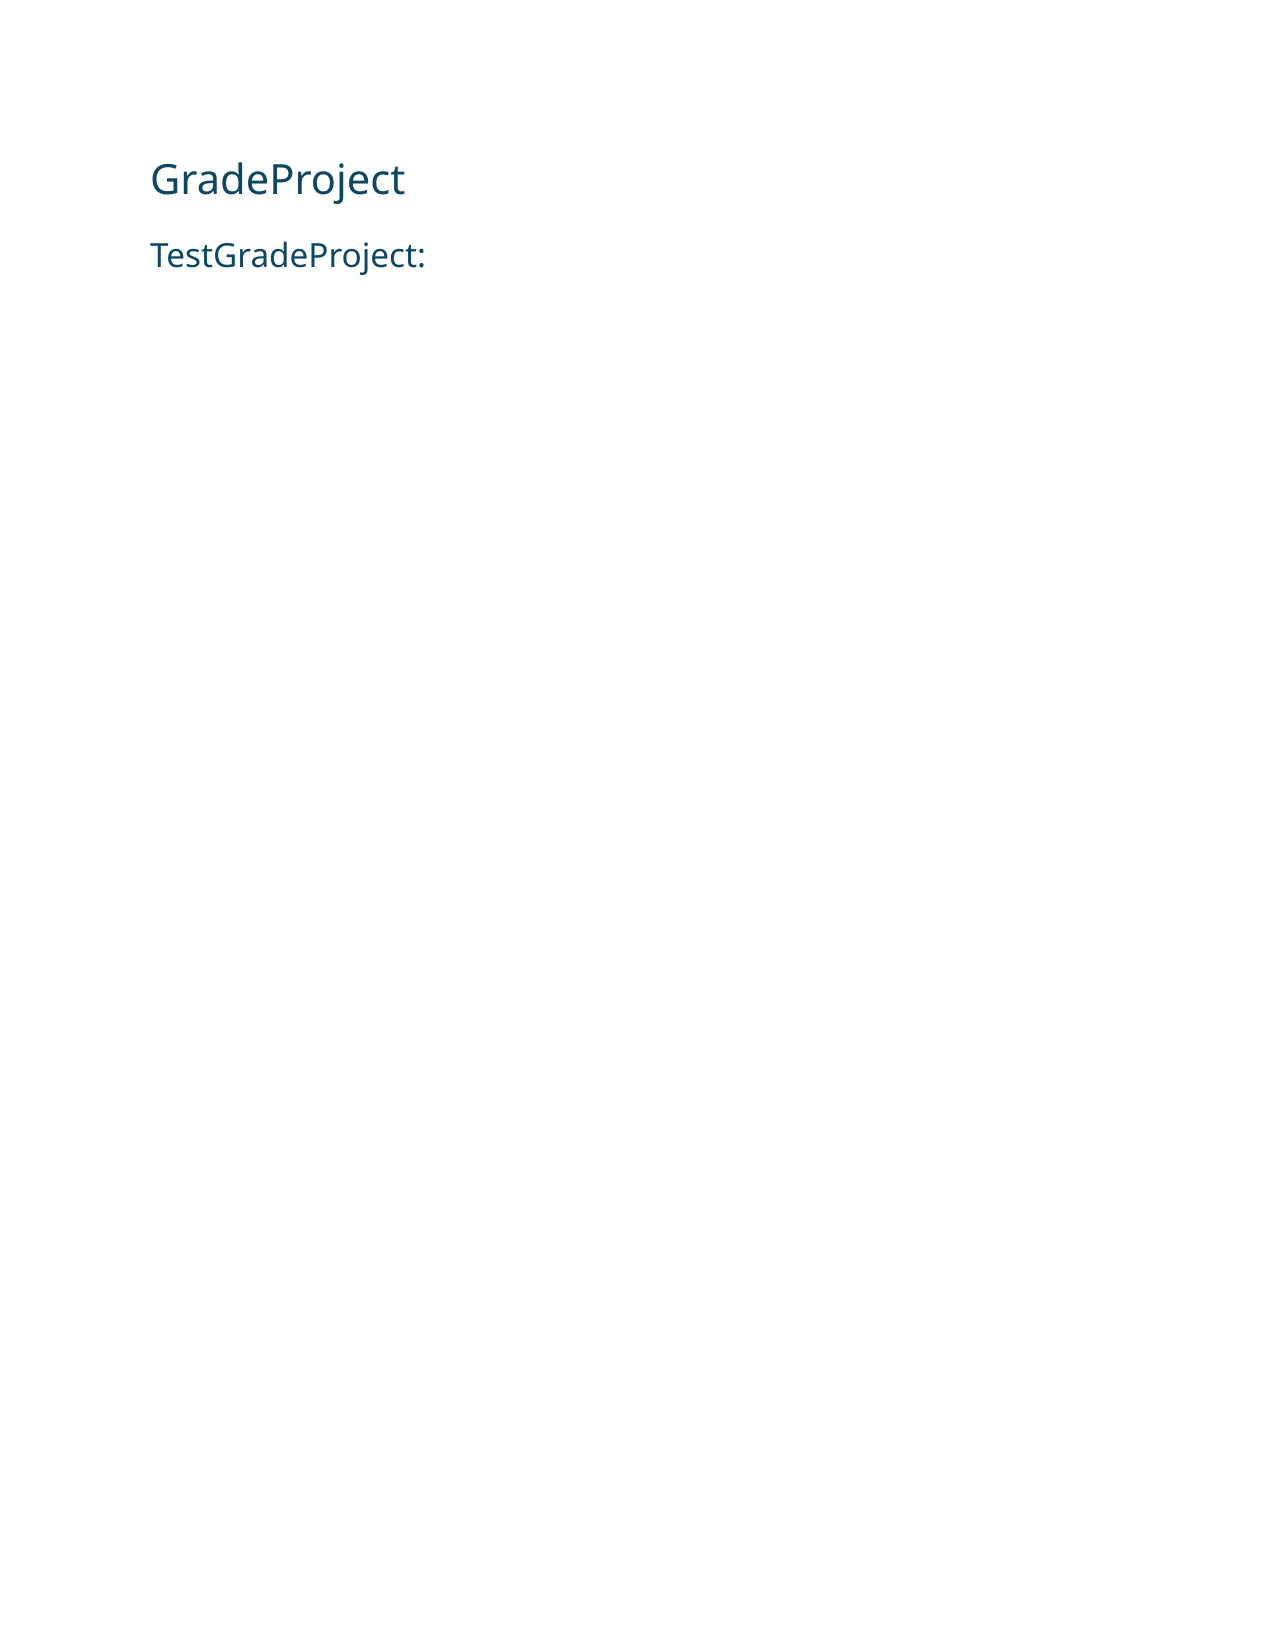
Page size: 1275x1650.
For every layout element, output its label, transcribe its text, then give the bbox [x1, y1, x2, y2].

subtitle TestGradeProject: [150, 232, 1125, 277]
subtitle GradeProject [150, 150, 1125, 207]
